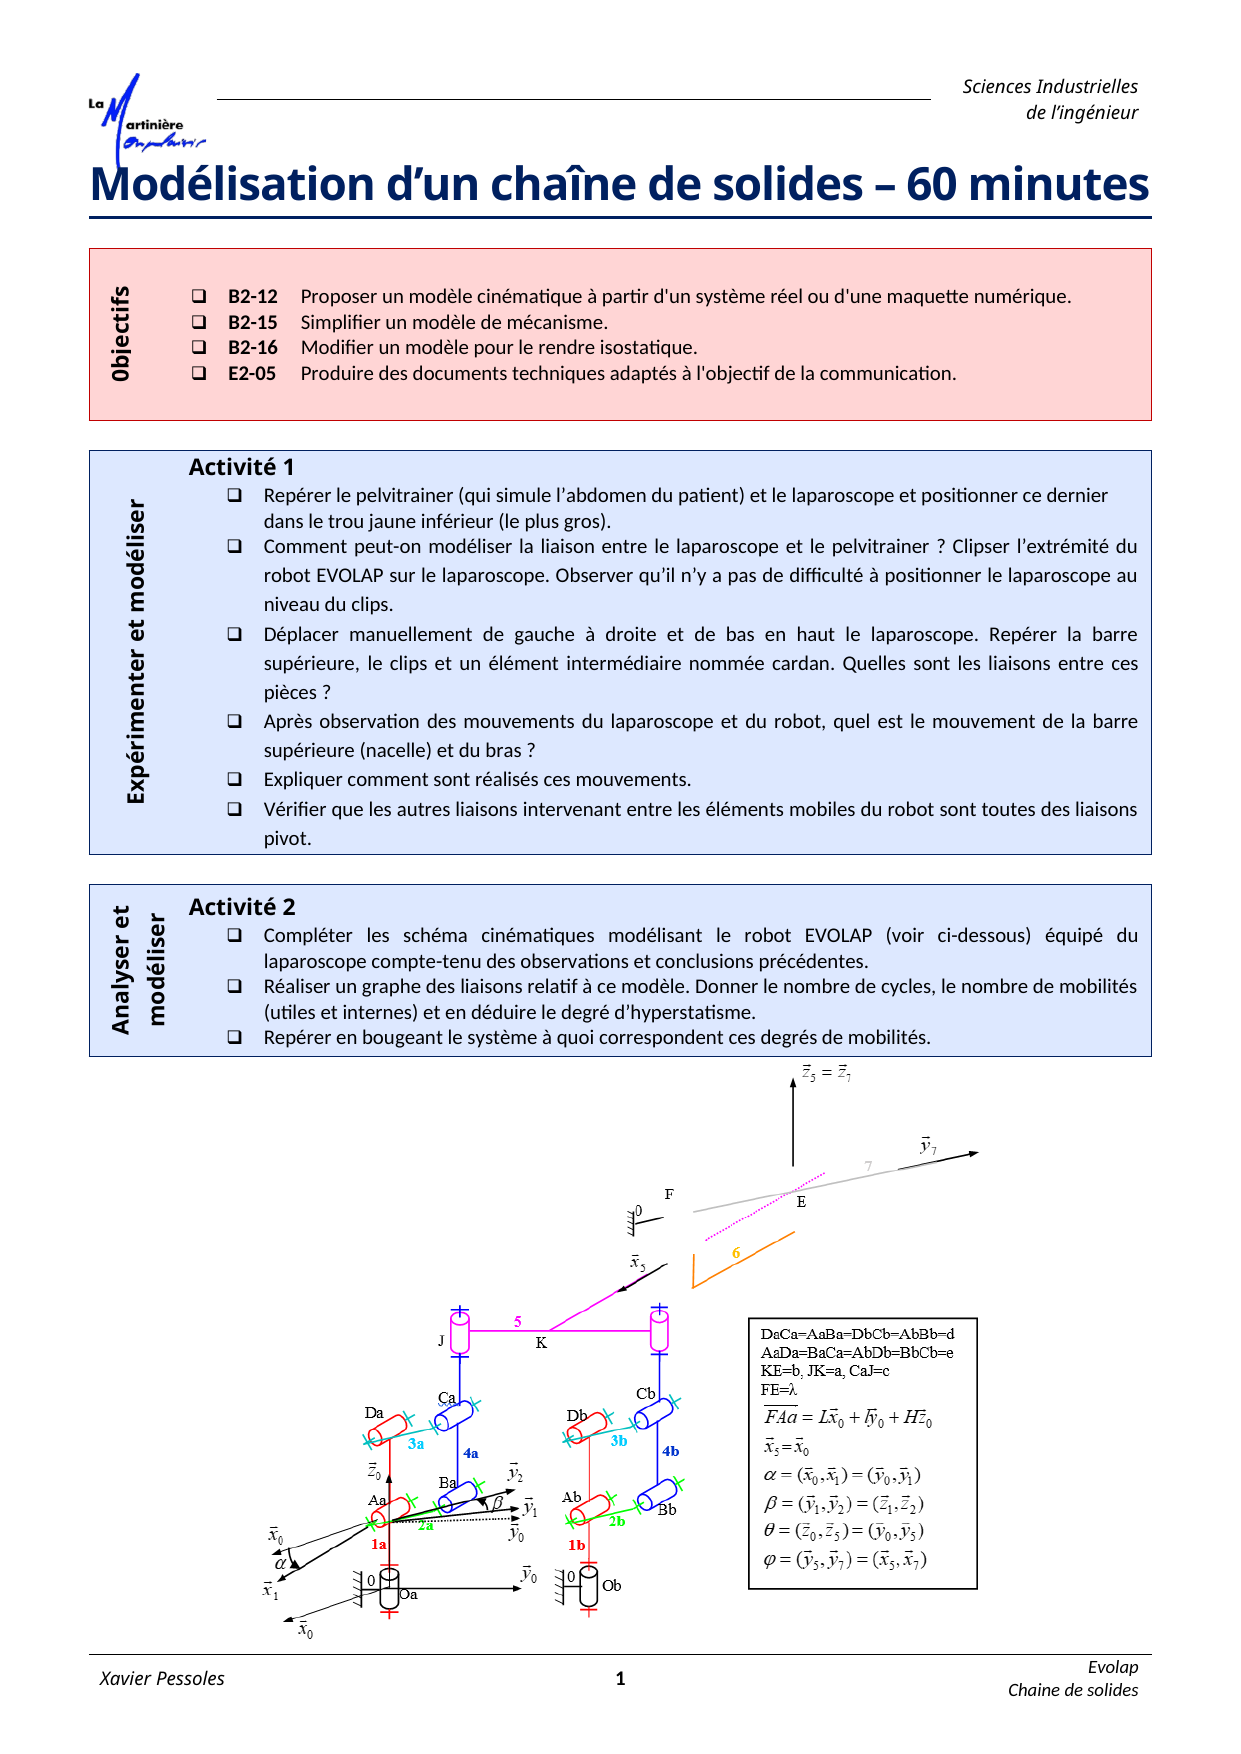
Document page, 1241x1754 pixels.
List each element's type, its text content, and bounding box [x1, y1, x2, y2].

table_header B2-12 Proposer un modèle cinématique à partir d'un système réel ou d'une maquette numérique. B2-15 Simplifier un modèle de mécanisme. B2-16 Modifier un modèle pour le rendre isostatique. E2-05 Produire des documents techniques adaptés à l'objectif de la communication. [142, 249, 1151, 420]
table_header Activité 2 Compléter les schéma cinématiques modélisant le robot EVOLAP (voir ci-dessous) équipé du laparoscope compte-tenu des observations et conclusions précédentes. Réaliser un graphe des liaisons relatif à ce modèle. Donner le nombre de cycles, le nombre de mobilités (utiles et internes) et en déduire le degré d’hyperstatisme. Repérer en bougeant le système à quoi correspondent ces degrés de mobilités. [177, 885, 1151, 1056]
picture [258, 1057, 983, 1640]
table_header 0bjectifs [90, 249, 142, 420]
picture [88, 73, 207, 171]
table_header Expérimenter et modéliser [90, 451, 177, 854]
table_header Activité 1 Repérer le pelvitrainer (qui simule l’abdomen du patient) et le laparoscope et positionner ce dernier dans le trou jaune inférieur (le plus gros). Comment peut-on modéliser la liaison entre le laparoscope et le pelvitrainer ? Clipser l’extrémité du robot EVOLAP sur le laparoscope. Observer qu’il n’y a pas de difficulté à positionner le laparoscope au niveau du clips. Déplacer manuellement de gauche à droite et de bas en haut le laparoscope. Repérer la barre supérieure, le clips et un élément intermédiaire nommée cardan. Quelles sont les liaisons entre ces pièces ? Après observation des mouvements du laparoscope et du robot, quel est le mouvement de la barre supérieure (nacelle) et du bras ? Expliquer comment sont réalisés ces mouvements. Vérifier que les autres liaisons intervenant entre les éléments mobiles du robot sont toutes des liaisons pivot. [177, 451, 1151, 854]
title Modélisation d’un chaîne de solides – 60 minutes [89, 151, 1152, 216]
table_header Analyser et modéliser [90, 885, 177, 1056]
